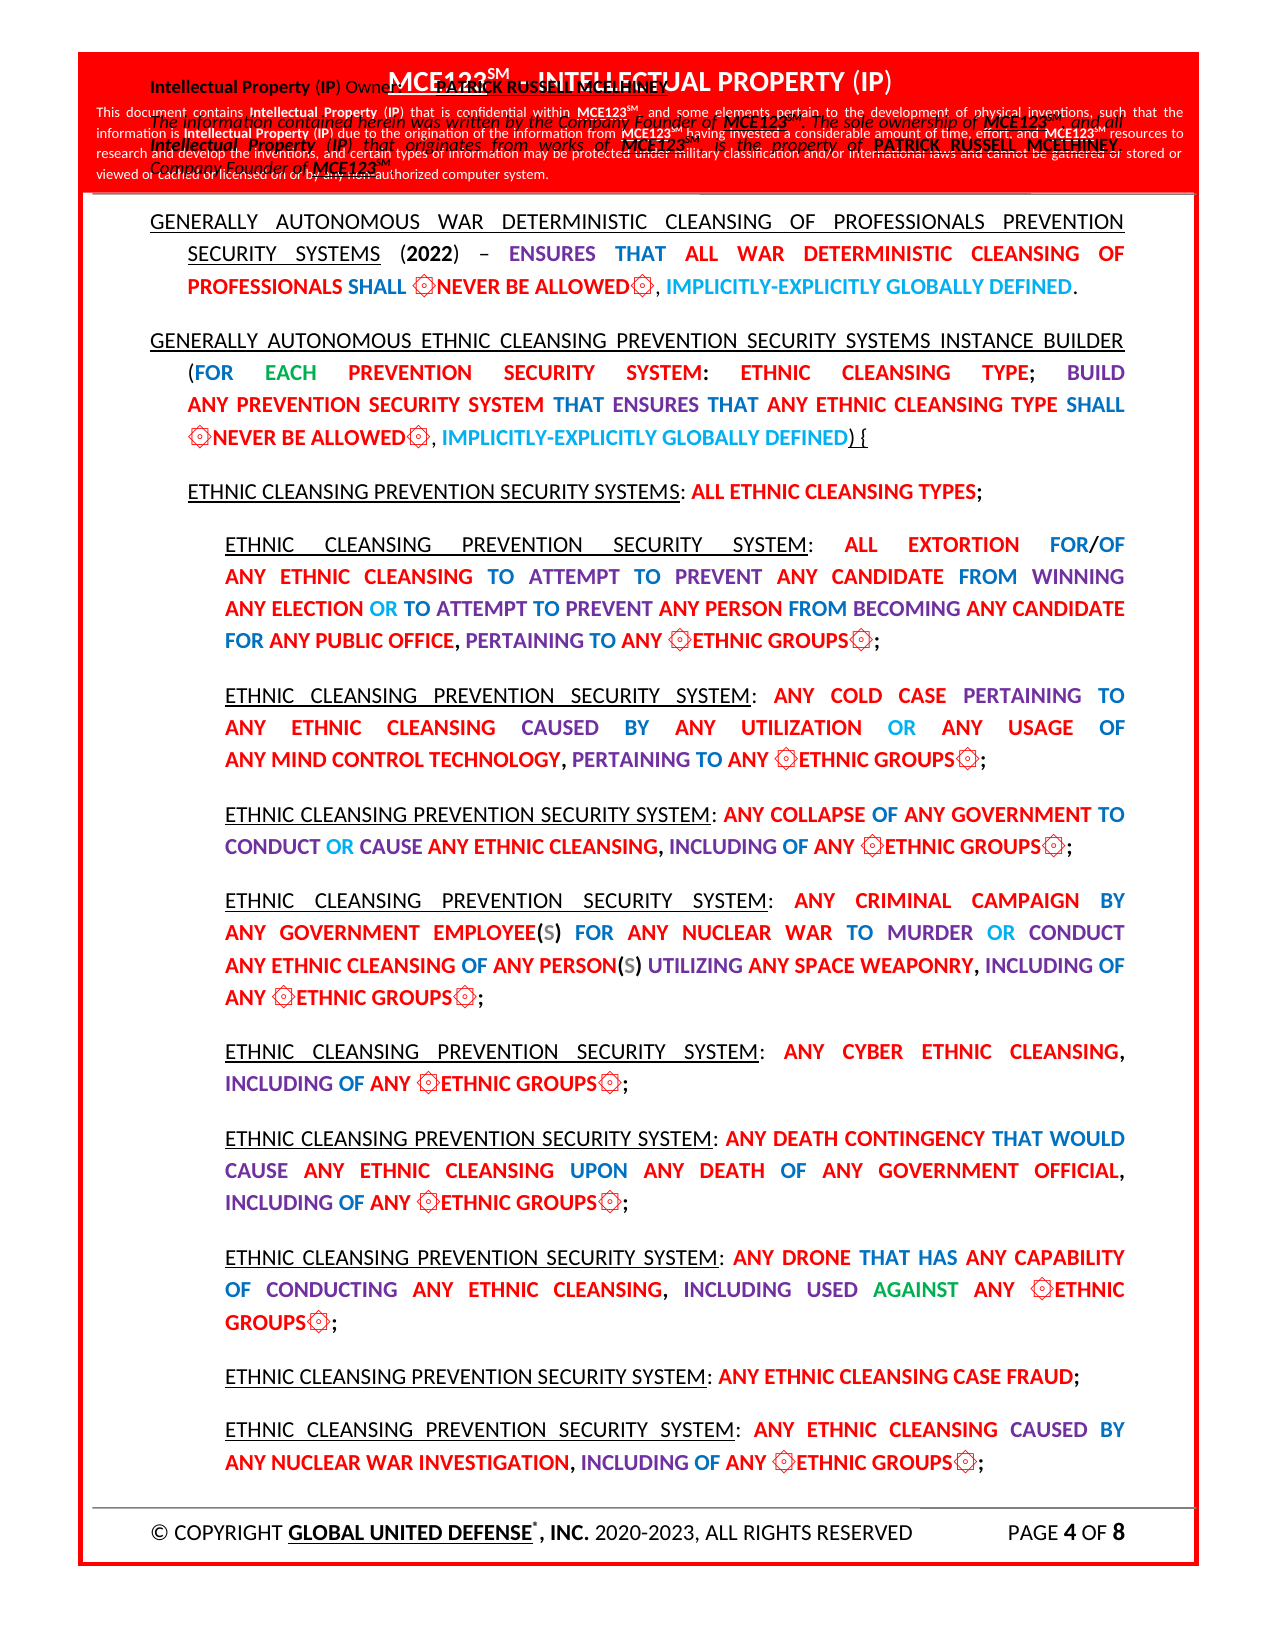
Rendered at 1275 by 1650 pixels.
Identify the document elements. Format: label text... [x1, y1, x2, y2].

text ETHNIC CLEANSING PREVENTION SECURITY SYSTEM: ALL EXTORTION FOR/OF ANY ETHNIC CLEANSING TO ATTEMPT TO PREVENT ANY CANDIDATE FROM WINNING ANY ELECTION OR TO ATTEMPT TO PREVENT ANY PERSON FROM BECOMING ANY CANDIDATE FOR ANY PUBLIC OFFICE, PERTAINING TO ANY ۞ETHNIC GROUPS۞; [225, 530, 1125, 656]
text ETHNIC CLEANSING PREVENTION SECURITY SYSTEM: ANY COLD CASE PERTAINING TO ANY ETHNIC CLEANSING CAUSED BY ANY UTILIZATION OR ANY USAGE OF ANY MIND CONTROL TECHNOLOGY, PERTAINING TO ANY ۞ETHNIC GROUPS۞; [225, 681, 1125, 774]
text GENERALLY AUTONOMOUS WAR DETERMINISTIC CLEANSING OF PROFESSIONALS PREVENTION SECURITY SYSTEMS (2022) – ENSURES THAT ALL WAR DETERMINISTIC CLEANSING OF PROFESSIONALS SHALL ۞NEVER BE ALLOWED۞, IMPLICITLY-EXPLICITLY GLOBALLY DEFINED. [150, 233, 1125, 301]
text GENERALLY AUTONOMOUS ETHNIC CLEANSING PREVENTION SECURITY SYSTEMS INSTANCE BUILDER (FOR EACH PREVENTION SECURITY SYSTEM: ETHNIC CLEANSING TYPE; BUILD ANY PREVENTION SECURITY SYSTEM THAT ENSURES THAT ANY ETHNIC CLEANSING TYPE SHALL ۞NEVER BE ALLOWED۞, IMPLICITLY-EXPLICITLY GLOBALLY DEFINED) { [150, 326, 1125, 350]
text ETHNIC CLEANSING PREVENTION SECURITY SYSTEM: ANY ETHNIC CLEANSING CASE FRAUD; [225, 1362, 1125, 1391]
text ETHNIC CLEANSING PREVENTION SECURITY SYSTEM: ANY CRIMINAL CAMPAIGN BY ANY GOVERNMENT EMPLOYEE(S) FOR ANY NUCLEAR WAR TO MURDER OR CONDUCT ANY ETHNIC CLEANSING OF ANY PERSON(S) UTILIZING ANY SPACE WEAPONRY, INCLUDING OF ANY ۞ETHNIC GROUPS۞; [225, 886, 1125, 1012]
text ETHNIC CLEANSING PREVENTION SECURITY SYSTEM: ANY CYBER ETHNIC CLEANSING, INCLUDING OF ANY ۞ETHNIC GROUPS۞; [225, 1037, 1125, 1099]
text GENERALLY AUTONOMOUS WAR DETERMINISTIC CLEANSING OF PROFESSIONALS PREVENTION SECURITY SYSTEMS (2022) – ENSURES THAT ALL WAR DETERMINISTIC CLEANSING OF PROFESSIONALS SHALL ۞NEVER BE ALLOWED۞, IMPLICITLY-EXPLICITLY GLOBALLY DEFINED. [150, 207, 1125, 232]
text GENERALLY AUTONOMOUS ETHNIC CLEANSING PREVENTION SECURITY SYSTEMS INSTANCE BUILDER (FOR EACH PREVENTION SECURITY SYSTEM: ETHNIC CLEANSING TYPE; BUILD ANY PREVENTION SECURITY SYSTEM THAT ENSURES THAT ANY ETHNIC CLEANSING TYPE SHALL ۞NEVER BE ALLOWED۞, IMPLICITLY-EXPLICITLY GLOBALLY DEFINED) { [150, 352, 1125, 452]
text ETHNIC CLEANSING PREVENTION SECURITY SYSTEM: ANY DEATH CONTINGENCY THAT WOULD CAUSE ANY ETHNIC CLEANSING UPON ANY DEATH OF ANY GOVERNMENT OFFICIAL, INCLUDING OF ANY ۞ETHNIC GROUPS۞; [225, 1124, 1125, 1217]
text ETHNIC CLEANSING PREVENTION SECURITY SYSTEMS: ALL ETHNIC CLEANSING TYPES; [187, 477, 1125, 505]
text ETHNIC CLEANSING PREVENTION SECURITY SYSTEM: ANY DRONE THAT HAS ANY CAPABILITY OF CONDUCTING ANY ETHNIC CLEANSING, INCLUDING USED AGAINST ANY ۞ETHNIC GROUPS۞; [225, 1243, 1125, 1337]
text ETHNIC CLEANSING PREVENTION SECURITY SYSTEM: ANY ETHNIC CLEANSING CAUSED BY ANY NUCLEAR WAR INVESTIGATION, INCLUDING OF ANY ۞ETHNIC GROUPS۞; [225, 1416, 1125, 1477]
text ETHNIC CLEANSING PREVENTION SECURITY SYSTEM: ANY COLLAPSE OF ANY GOVERNMENT TO CONDUCT OR CAUSE ANY ETHNIC CLEANSING, INCLUDING OF ANY ۞ETHNIC GROUPS۞; [225, 800, 1125, 861]
